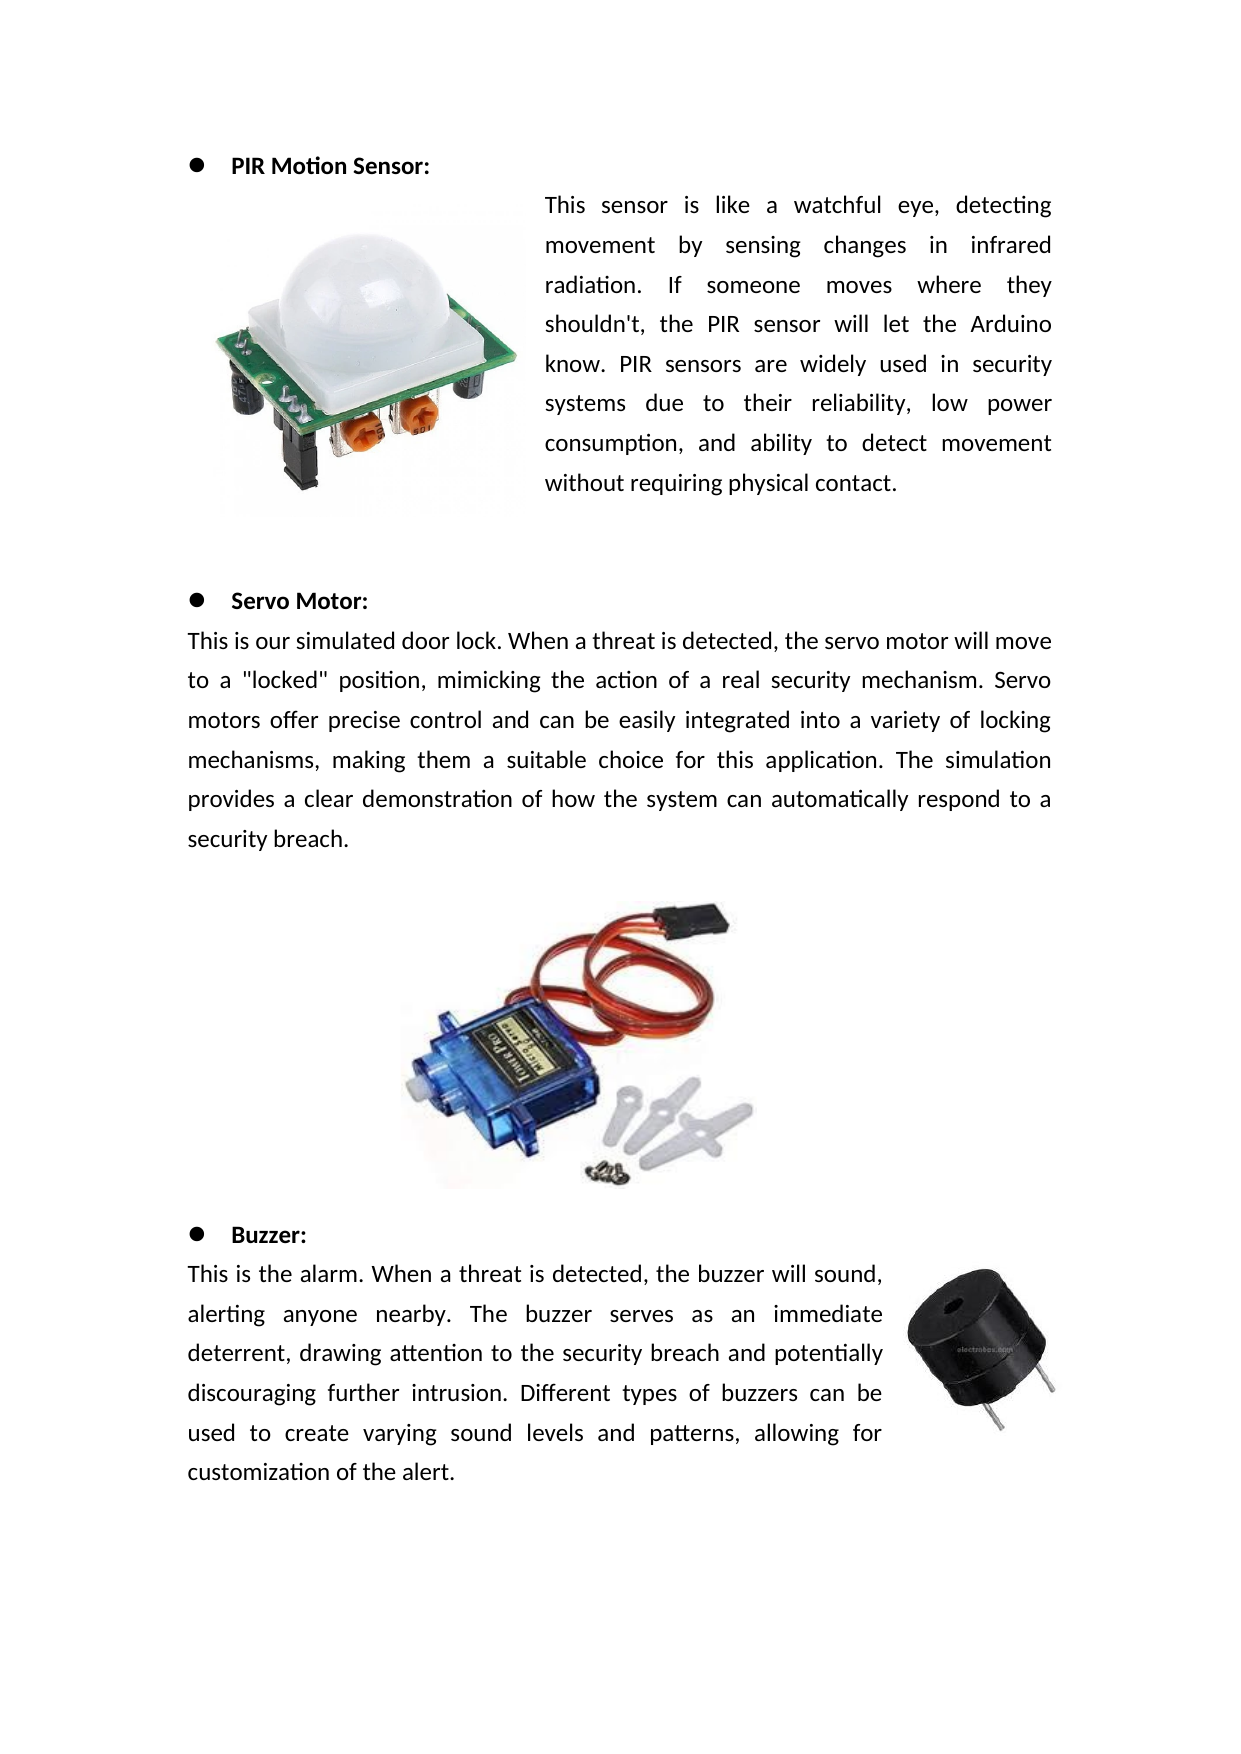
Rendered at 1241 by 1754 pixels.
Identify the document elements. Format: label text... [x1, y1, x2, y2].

list This is our simulated door lock. When a threat is detected, the servo motor will move to a "locked" position, mimicking the action of a real security mechanism. Servo motors offer precise control and can be easily integrated into a variety of locking mechanisms, making them a suitable choice for this application. The simulation provides a clear demonstration of how the system can automatically respond to a security breach. [187, 625, 1053, 853]
list Servo Motor: [187, 585, 1053, 616]
list Buzzer: [187, 1219, 1053, 1249]
picture [400, 901, 757, 1189]
picture [207, 197, 526, 517]
list This is the alarm. When a threat is detected, the buzzer will sound, alerting anyone nearby. The buzzer serves as an immediate deterrent, drawing attention to the security breach and potentially discouraging further intrusion. Different types of buzzers can be used to create varying sound levels and patterns, allowing for customization of the alert. [187, 1258, 1053, 1487]
list PIR Motion Sensor: [187, 150, 1053, 181]
picture [902, 1261, 1063, 1439]
